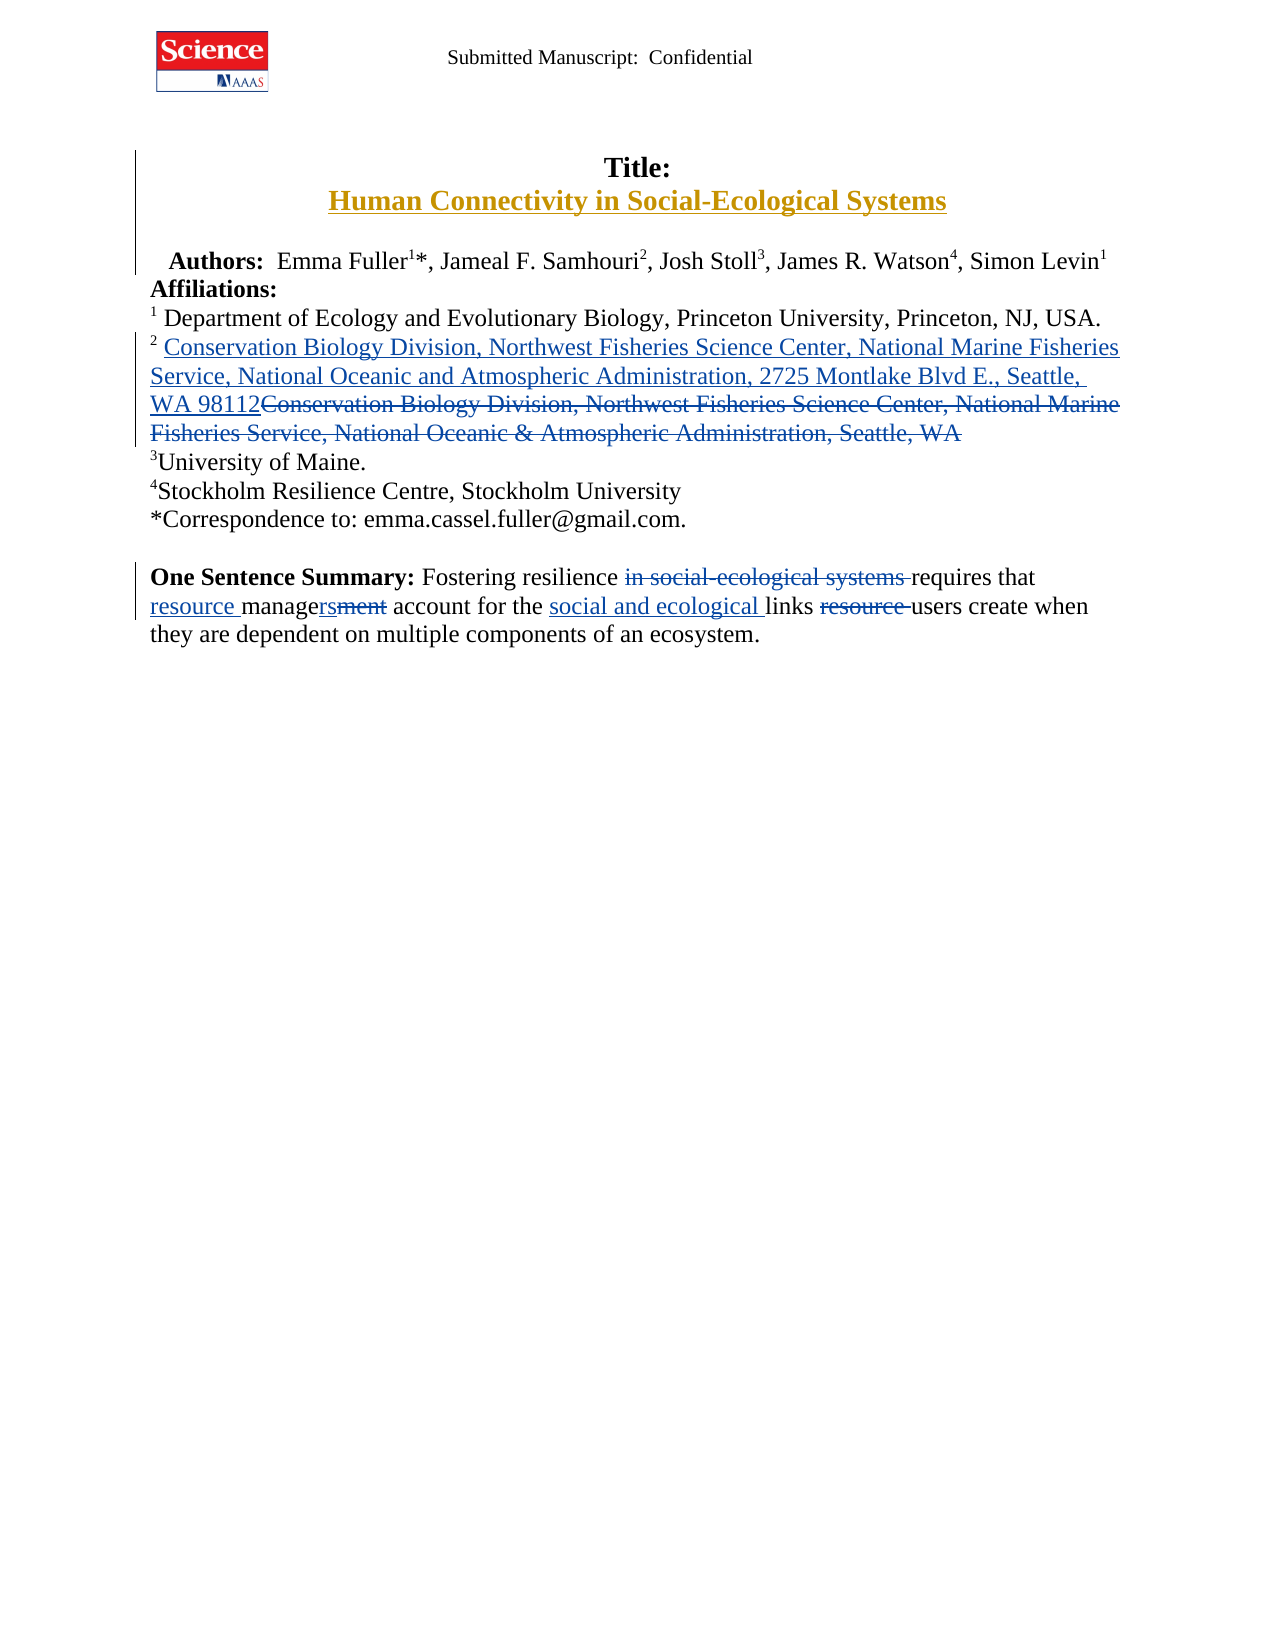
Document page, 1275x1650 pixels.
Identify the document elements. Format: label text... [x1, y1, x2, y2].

text 4Stockholm Resilience Centre, Stockholm University [150, 476, 1125, 504]
text 1 Department of Ecology and Evolutionary Biology, Princeton University, Princeton, NJ, USA. [150, 303, 1125, 332]
text Authors: Emma Fuller1*, Jameal F. Samhouri2, Josh Stoll3, James R. Watson4, Simon Levin1 [150, 246, 1125, 274]
text *Correspondence to: emma.cassel.fuller@gmail.com. [150, 504, 1125, 533]
picture [156, 31, 269, 92]
text Title: [150, 150, 1125, 183]
text Affiliations: [150, 274, 1125, 303]
text 2 [150, 332, 1125, 447]
text 3University of Maine. [150, 447, 1125, 476]
text One Sentence Summary: Fostering resilience requires that manage account for the links users create when they are dependent on multiple components of an ecosystem. [150, 562, 1125, 648]
